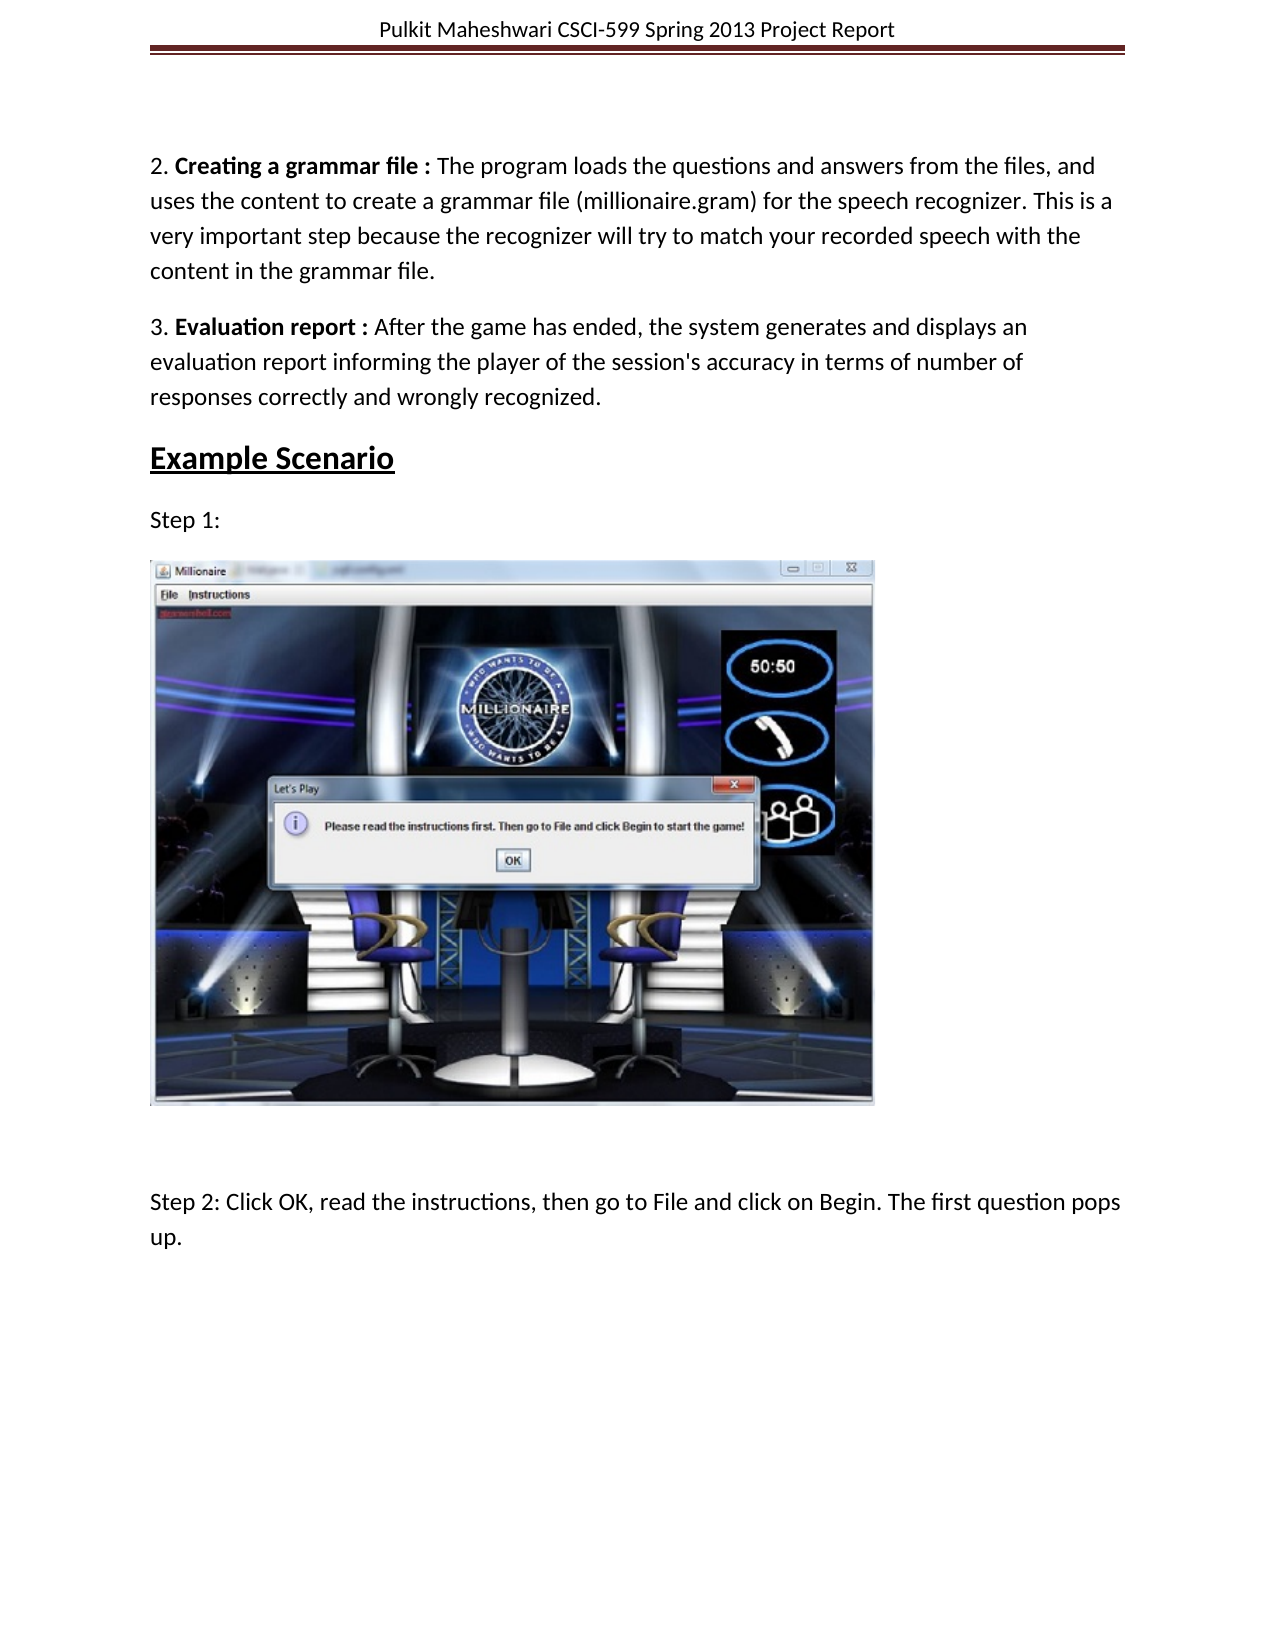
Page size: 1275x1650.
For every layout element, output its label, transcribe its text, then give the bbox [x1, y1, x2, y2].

text Example Scenario [150, 437, 1125, 477]
text Step 1: [150, 504, 1125, 535]
text Step 2: Click OK, read the instructions, then go to File and click on Begin. The first question pops up. [150, 1186, 1125, 1252]
text 2. Creating a grammar file : The program loads the questions and answers from the files, and uses the content to create a grammar file (millionaire.gram) for the speech recognizer. This is a very important step because the recognizer will try to match your recorded speech with the content in the grammar file. [150, 150, 1125, 286]
picture [150, 560, 876, 1106]
text 3. Evaluation report : After the game has ended, the system generates and displays an evaluation report informing the player of the session's accuracy in terms of number of responses correctly and wrongly recognized. [150, 311, 1125, 411]
